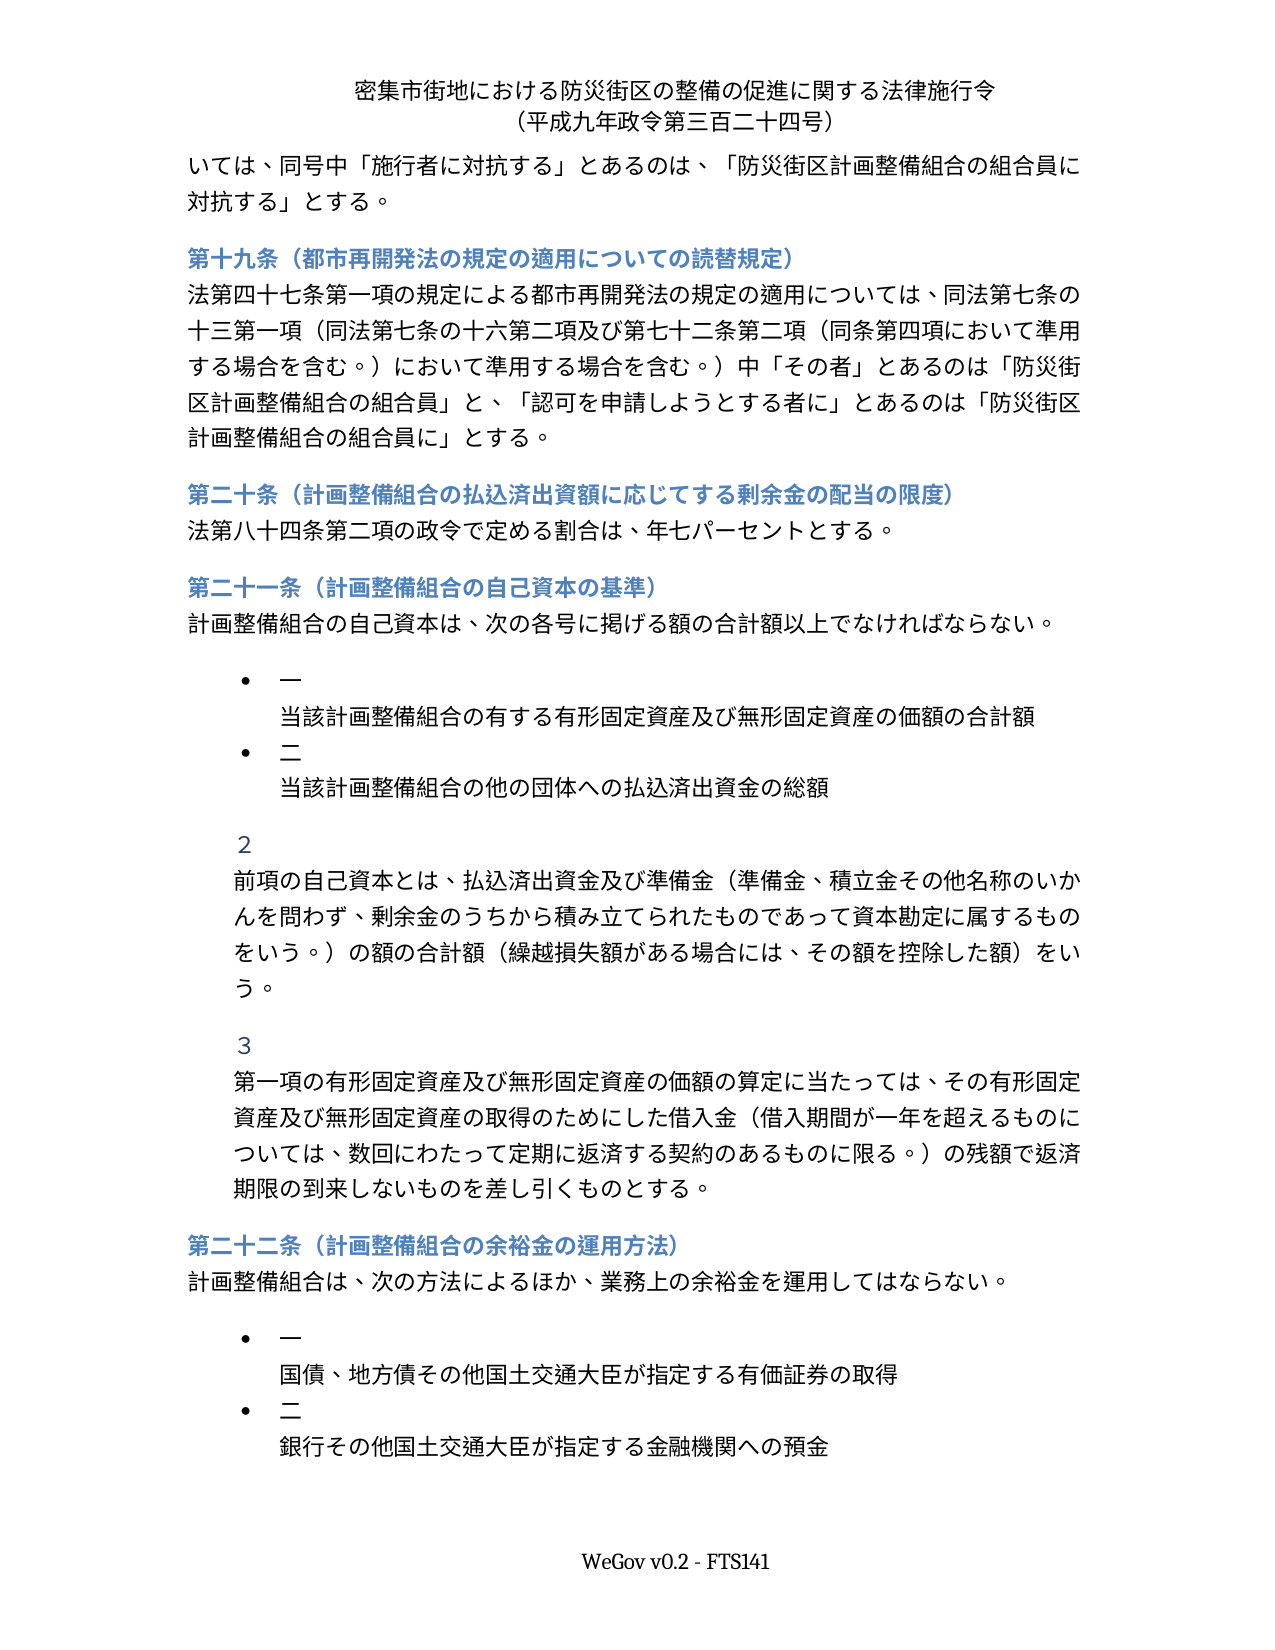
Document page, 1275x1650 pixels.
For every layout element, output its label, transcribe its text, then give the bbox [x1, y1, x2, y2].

text 計画整備組合の自己資本は、次の各号に掲げる額の合計額以上でなければならない。 [187, 608, 1087, 639]
subtitle 第二十一条（計画整備組合の自己資本の基準） [187, 572, 1087, 603]
text 第一項の有形固定資産及び無形固定資産の価額の算定に当たっては、その有形固定資産及び無形固定資産の取得のためにした借入金（借入期間が一年を超えるものについては、数回にわたって定期に返済する契約のあるものに限る。）の残額で返済期限の到来しないものを差し引くものとする。 [233, 1066, 1087, 1205]
list 二 当該計画整備組合の他の団体への払込済出資金の総額 [242, 736, 1087, 804]
list 一 国債、地方債その他国土交通大臣が指定する有価証券の取得 [242, 1323, 1087, 1390]
subtitle ２ [233, 829, 1087, 860]
text 計画整備組合は、次の方法によるほか、業務上の余裕金を運用してはならない。 [187, 1266, 1087, 1297]
subtitle 第二十条（計画整備組合の払込済出資額に応じてする剰余金の配当の限度） [187, 479, 1087, 510]
subtitle 第十九条（都市再開発法の規定の適用についての読替規定） [187, 243, 1087, 274]
text 前項の自己資本とは、払込済出資金及び準備金（準備金、積立金その他名称のいかんを問わず、剰余金のうちから積み立てられたものであって資本勘定に属するものをいう。）の額の合計額（繰越損失額がある場合には、その額を控除した額）をいう。 [233, 865, 1087, 1004]
subtitle ３ [233, 1030, 1087, 1061]
list 二 銀行その他国土交通大臣が指定する金融機関への預金 [242, 1395, 1087, 1462]
subtitle 第二十二条（計画整備組合の余裕金の運用方法） [187, 1230, 1087, 1261]
list 一 当該計画整備組合の有する有形固定資産及び無形固定資産の価額の合計額 [242, 664, 1087, 732]
text 法第八十四条第二項の政令で定める割合は、年七パーセントとする。 [187, 515, 1087, 546]
text 法第四十七条第一項の規定による都市再開発法の規定の適用については、同法第七条の十三第一項（同法第七条の十六第二項及び第七十二条第二項（同条第四項において準用する場合を含む。）において準用する場合を含む。）中「その者」とあるのは「防災街区計画整備組合の組合員」と、「認可を申請しようとする者に」とあるのは「防災街区計画整備組合の組合員に」とする。 [187, 279, 1087, 454]
